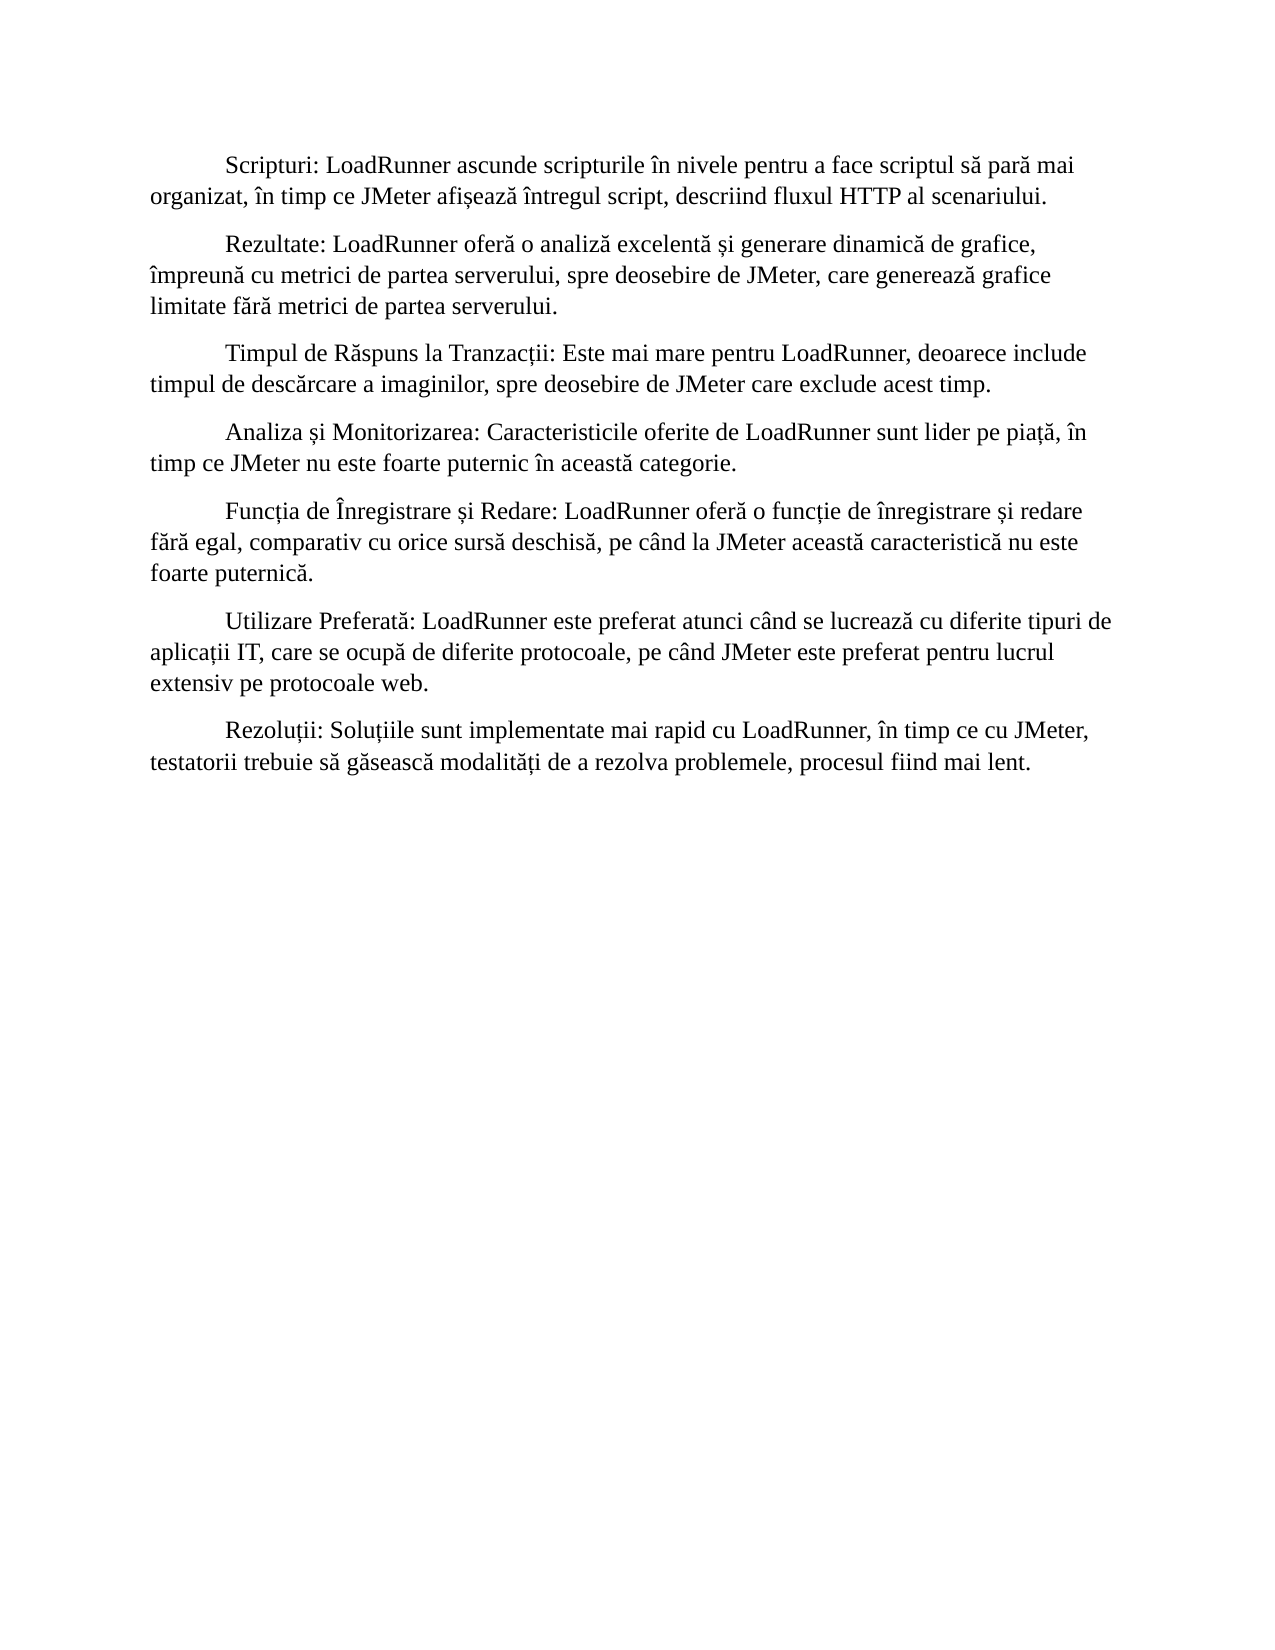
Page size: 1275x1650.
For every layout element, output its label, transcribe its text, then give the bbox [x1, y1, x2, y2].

text Utilizare Preferată: LoadRunner este preferat atunci când se lucrează cu diferite tipuri de aplicații IT, care se ocupă de diferite protocoale, pe când JMeter este preferat pentru lucrul extensiv pe protocoale web. [150, 606, 1125, 697]
text Funcția de Înregistrare și Redare: LoadRunner oferă o funcție de înregistrare și redare fără egal, comparativ cu orice sursă deschisă, pe când la JMeter această caracteristică nu este foarte puternică. [150, 496, 1125, 587]
text Scripturi: LoadRunner ascunde scripturile în nivele pentru a face scriptul să pară mai organizat, în timp ce JMeter afișează întregul script, descriind fluxul HTTP al scenariului. [150, 150, 1125, 210]
text Analiza și Monitorizarea: Caracteristicile oferite de LoadRunner sunt lider pe piață, în timp ce JMeter nu este foarte puternic în această categorie. [150, 417, 1125, 477]
text Rezultate: LoadRunner oferă o analiză excelentă și generare dinamică de grafice, împreună cu metrici de partea serverului, spre deosebire de JMeter, care generează grafice limitate fără metrici de partea serverului. [150, 229, 1125, 319]
text Timpul de Răspuns la Tranzacții: Este mai mare pentru LoadRunner, deoarece include timpul de descărcare a imaginilor, spre deosebire de JMeter care exclude acest timp. [150, 338, 1125, 398]
text Rezoluții: Soluțiile sunt implementate mai rapid cu LoadRunner, în timp ce cu JMeter, testatorii trebuie să găsească modalități de a rezolva problemele, procesul fiind mai lent. [150, 716, 1125, 775]
